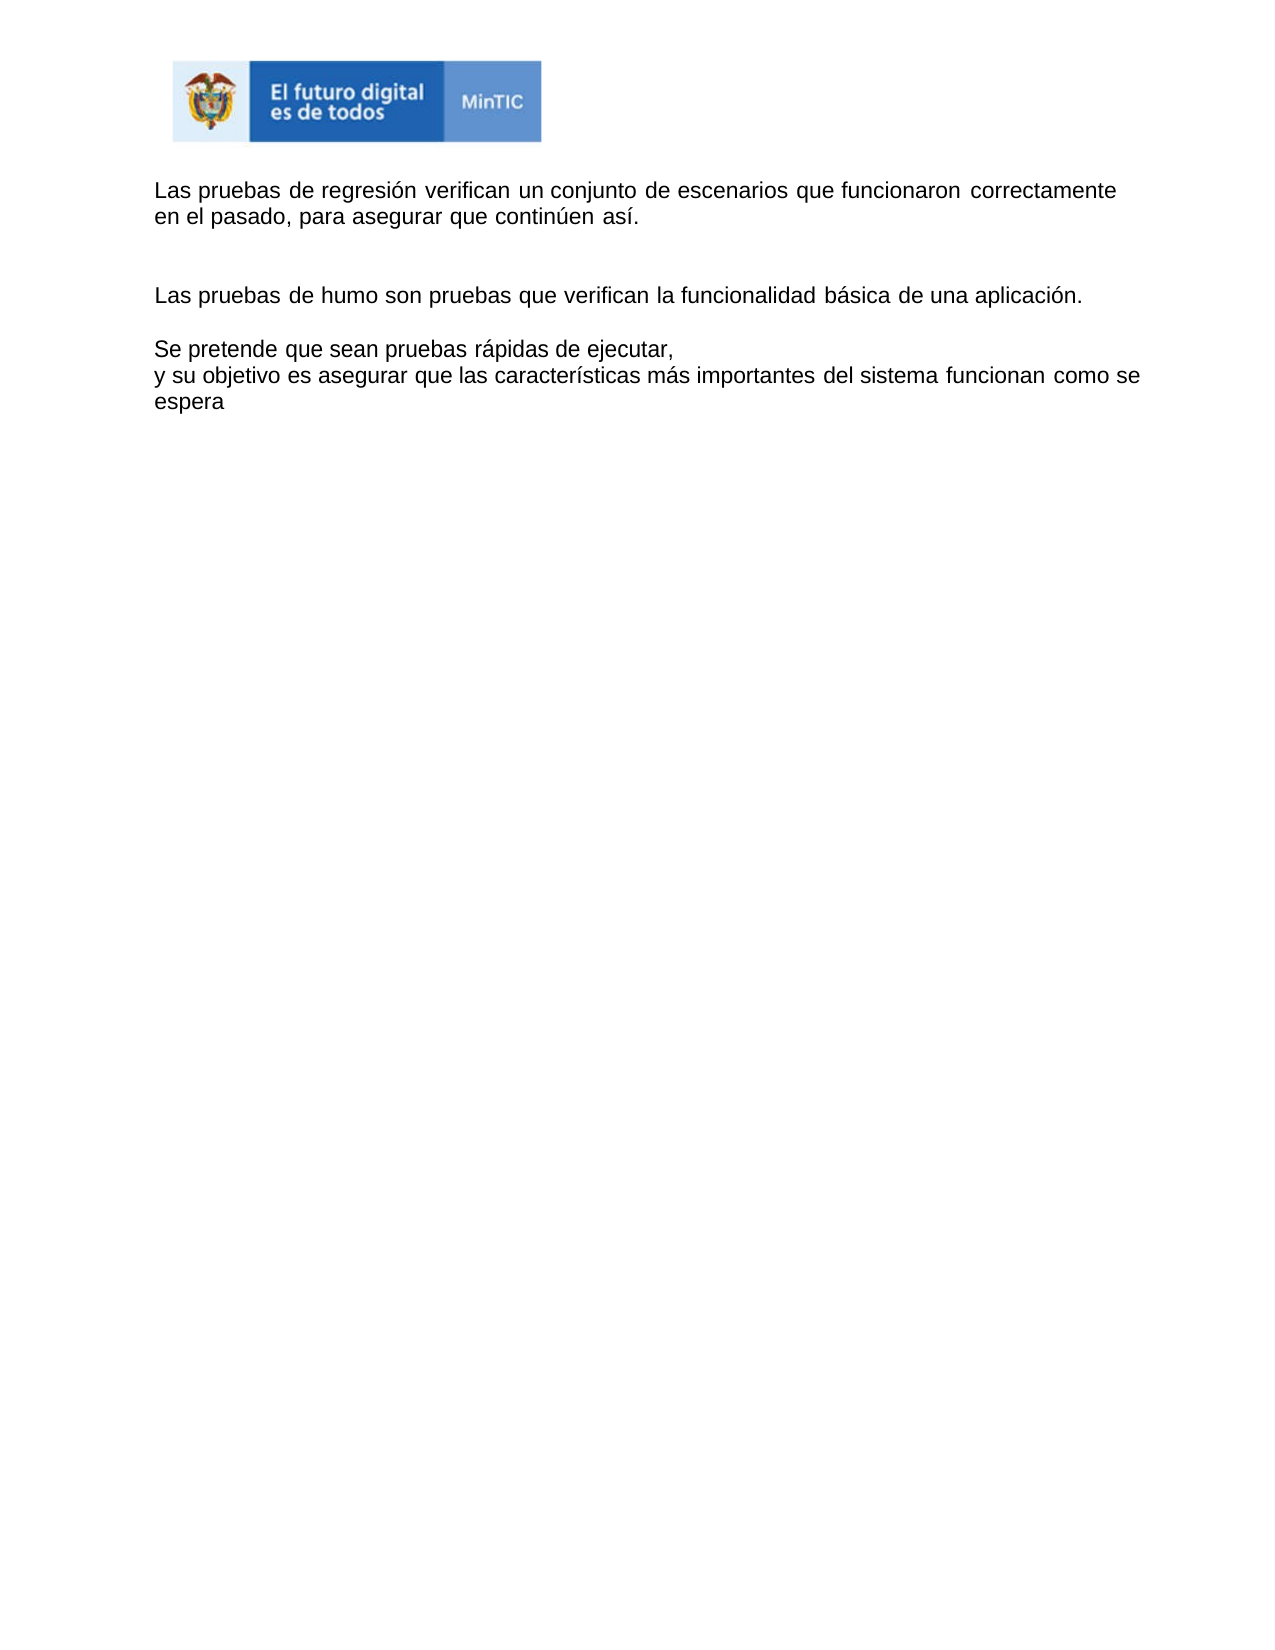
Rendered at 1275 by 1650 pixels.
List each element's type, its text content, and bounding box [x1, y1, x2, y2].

text Las pruebas de regresión verifican un conjunto de escenarios que funcionaron correctamente en el pasado, para asegurar que continúen así. [154, 178, 1135, 229]
text Las pruebas de humo son pruebas que verifican la funcionalidad básica de una aplicación. [154, 282, 1206, 309]
picture [172, 60, 542, 148]
text y su objetivo es asegurar que las características más importantes del sistema funcionan como se espera [154, 363, 1151, 414]
text Se pretende que sean pruebas rápidas de ejecutar, [154, 335, 1206, 362]
